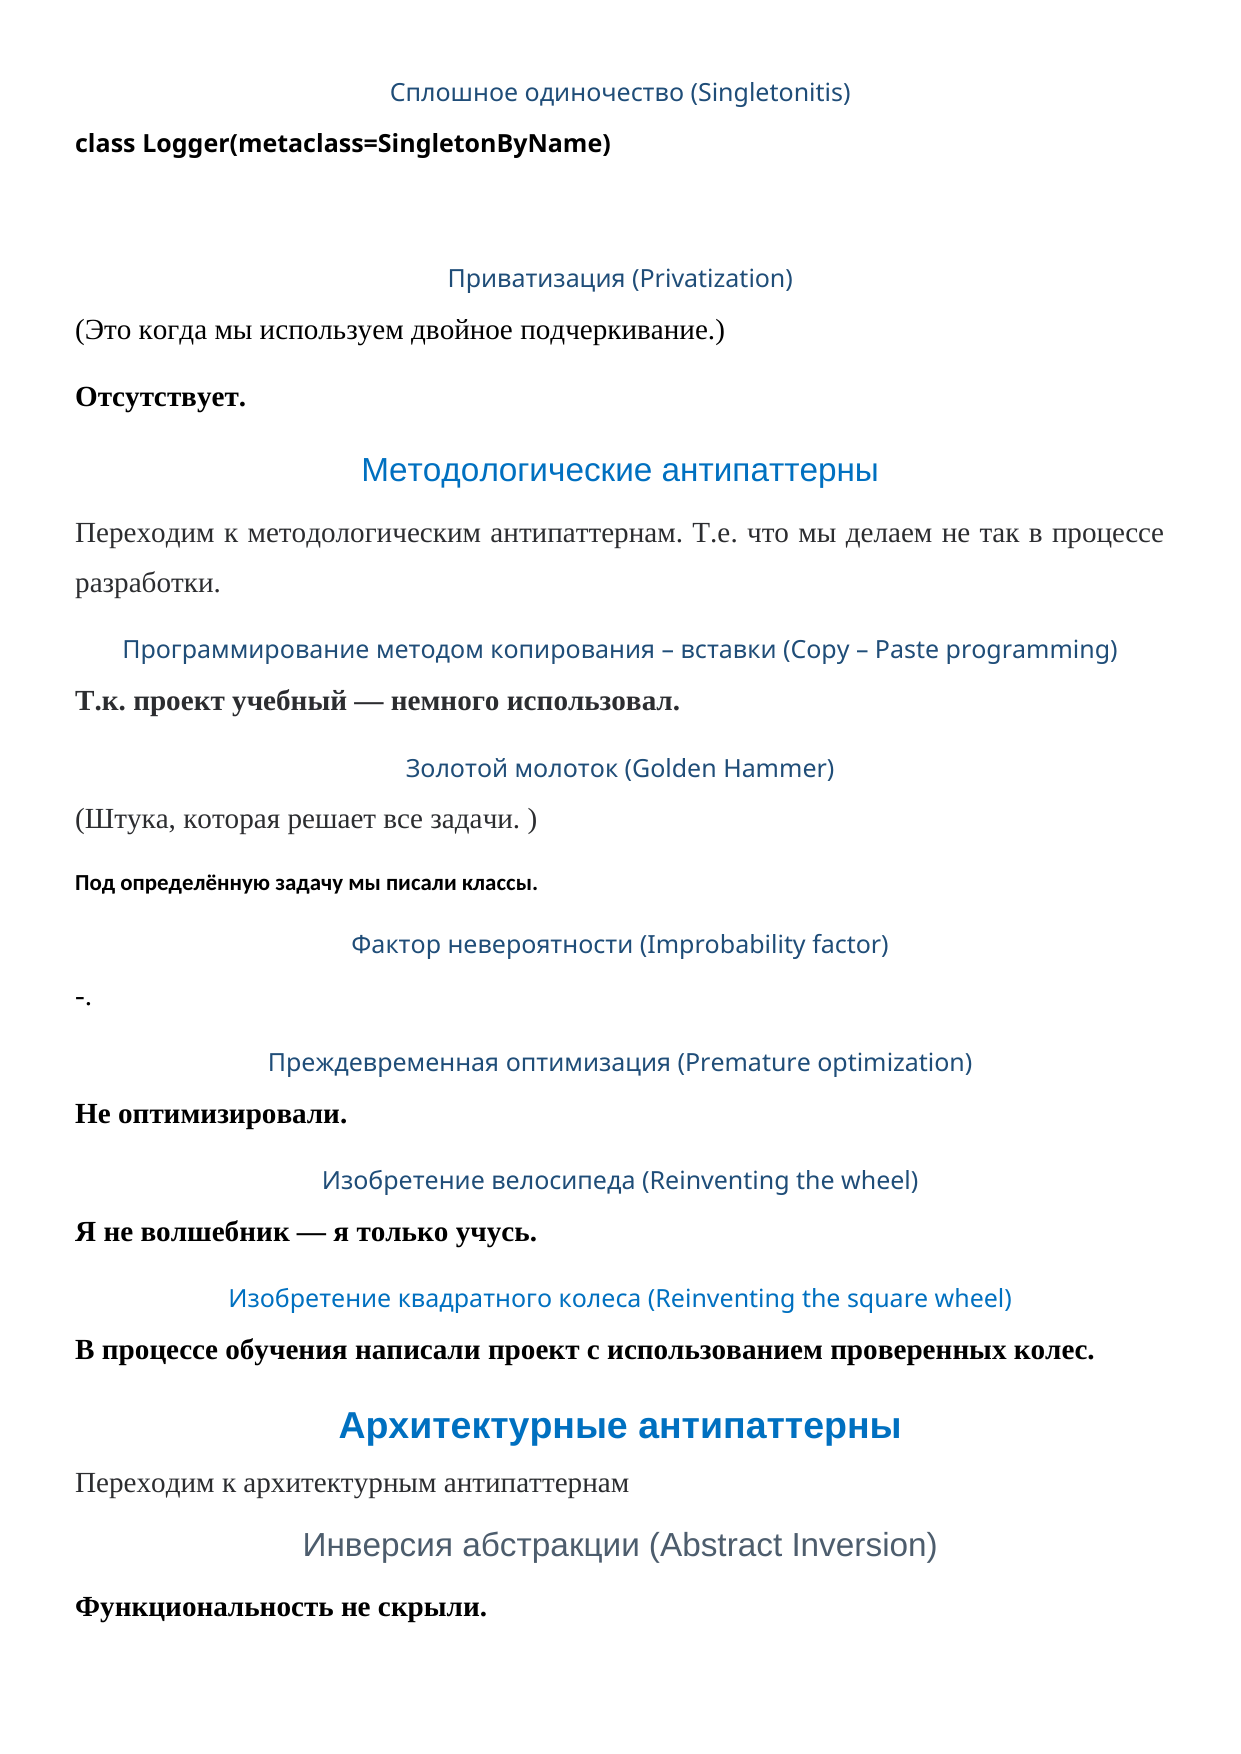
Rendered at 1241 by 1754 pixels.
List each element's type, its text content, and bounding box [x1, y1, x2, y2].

text Переходим к методологическим антипаттернам. Т.е. что мы делаем не так в процессе разработки. [75, 515, 1165, 599]
text (Это когда мы используем двойное подчеркивание.) [75, 312, 1165, 345]
subtitle Золотой молоток (Golden Hammer) [75, 750, 1165, 784]
subtitle Преждевременная оптимизация (Premature optimization) [75, 1045, 1165, 1079]
text -. [75, 978, 1165, 1011]
subtitle Сплошное одиночество (Singletonitis) [75, 75, 1165, 109]
text (Штука, которая решает все задачи. ) [75, 801, 1165, 835]
text Не оптимизировали. [75, 1096, 1165, 1129]
text Переходим к архитектурным антипаттернам [75, 1465, 1165, 1499]
text Т.к. проект учебный — немного использовал. [75, 683, 1165, 717]
subtitle Приватизация (Privatization) [75, 261, 1165, 295]
text Отсутствует. [75, 379, 1165, 412]
text class Logger(metaclass=SingletonByName) [75, 126, 1165, 160]
text Функциональность не скрыли. [75, 1589, 1165, 1623]
subtitle Архитектурные антипаттерны [75, 1403, 1165, 1446]
subtitle Фактор невероятности (Improbability factor) [75, 927, 1165, 961]
subtitle Программирование методом копирования – вставки (Copy – Paste programming) [75, 632, 1165, 666]
subtitle Изобретение квадратного колеса (Reinventing the square wheel) [75, 1281, 1165, 1315]
text Под определённую задачу мы писали классы. [75, 868, 1165, 896]
text В процессе обучения написали проект с использованием проверенных колес. [75, 1332, 1165, 1366]
subtitle Методологические антипаттерны [75, 450, 1165, 488]
subtitle Изобретение велосипеда (Reinventing the wheel) [75, 1163, 1165, 1197]
text Я не волшебник — я только учусь. [75, 1214, 1165, 1247]
subtitle Инверсия абстракции (Abstract Inversion) [75, 1524, 1165, 1563]
